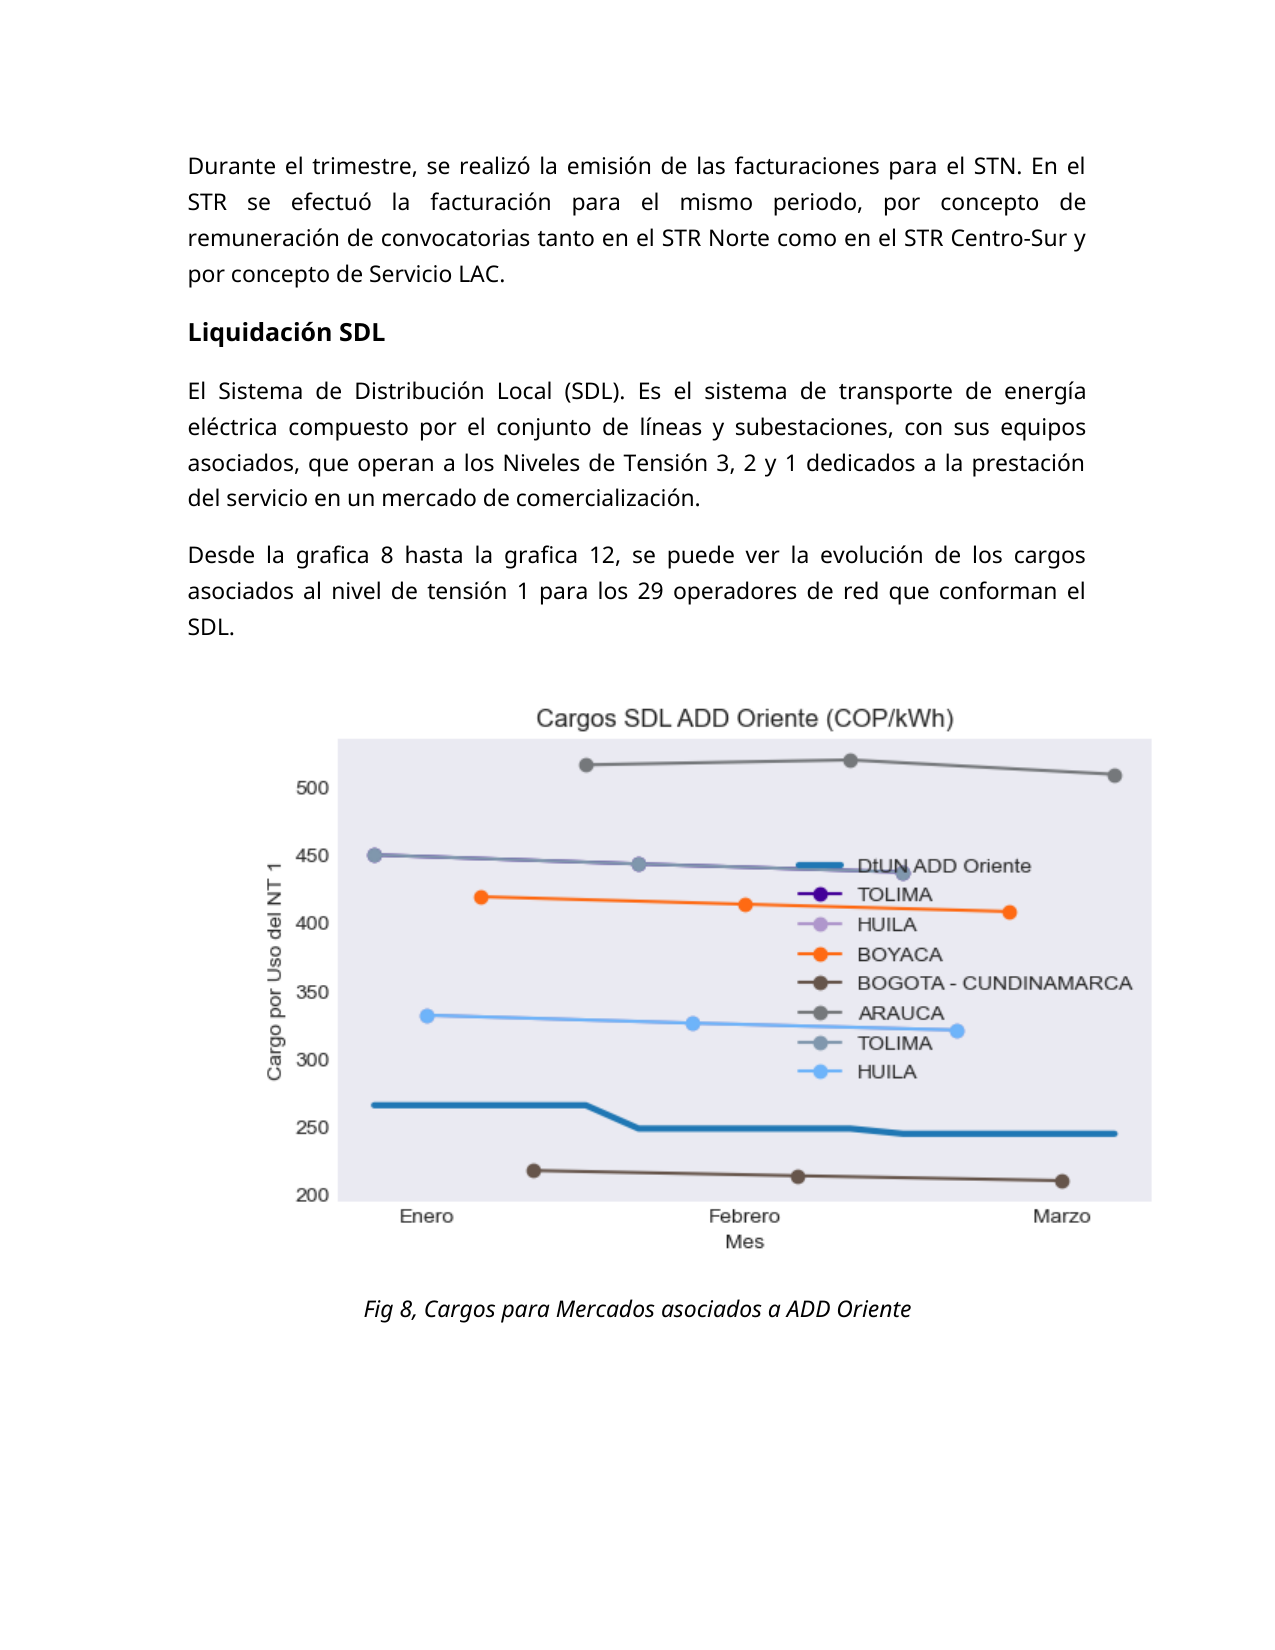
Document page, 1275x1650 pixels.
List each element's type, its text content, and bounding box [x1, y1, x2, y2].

text Durante el trimestre, se realizó la emisión de las facturaciones para el STN. En el STR se efectuó la facturación para el mismo periodo, por concepto de remuneración de convocatorias tanto en el STR Norte como en el STR Centro-Sur y por concepto de Servicio LAC. [187, 150, 1087, 289]
picture [206, 667, 1257, 1268]
text Fig 8, Cargos para Mercados asociados a ADD Oriente [187, 1293, 1087, 1324]
text Desde la grafica 8 hasta la grafica 12, se puede ver la evolución de los cargos asociados al nivel de tensión 1 para los 29 operadores de red que conforman el SDL. [187, 539, 1087, 642]
text Liquidación SDL [187, 314, 1087, 349]
text El Sistema de Distribución Local (SDL). Es el sistema de transporte de energía eléctrica compuesto por el conjunto de líneas y subestaciones, con sus equipos asociados, que operan a los Niveles de Tensión 3, 2 y 1 dedicados a la prestación del servicio en un mercado de comercialización. [187, 374, 1087, 514]
